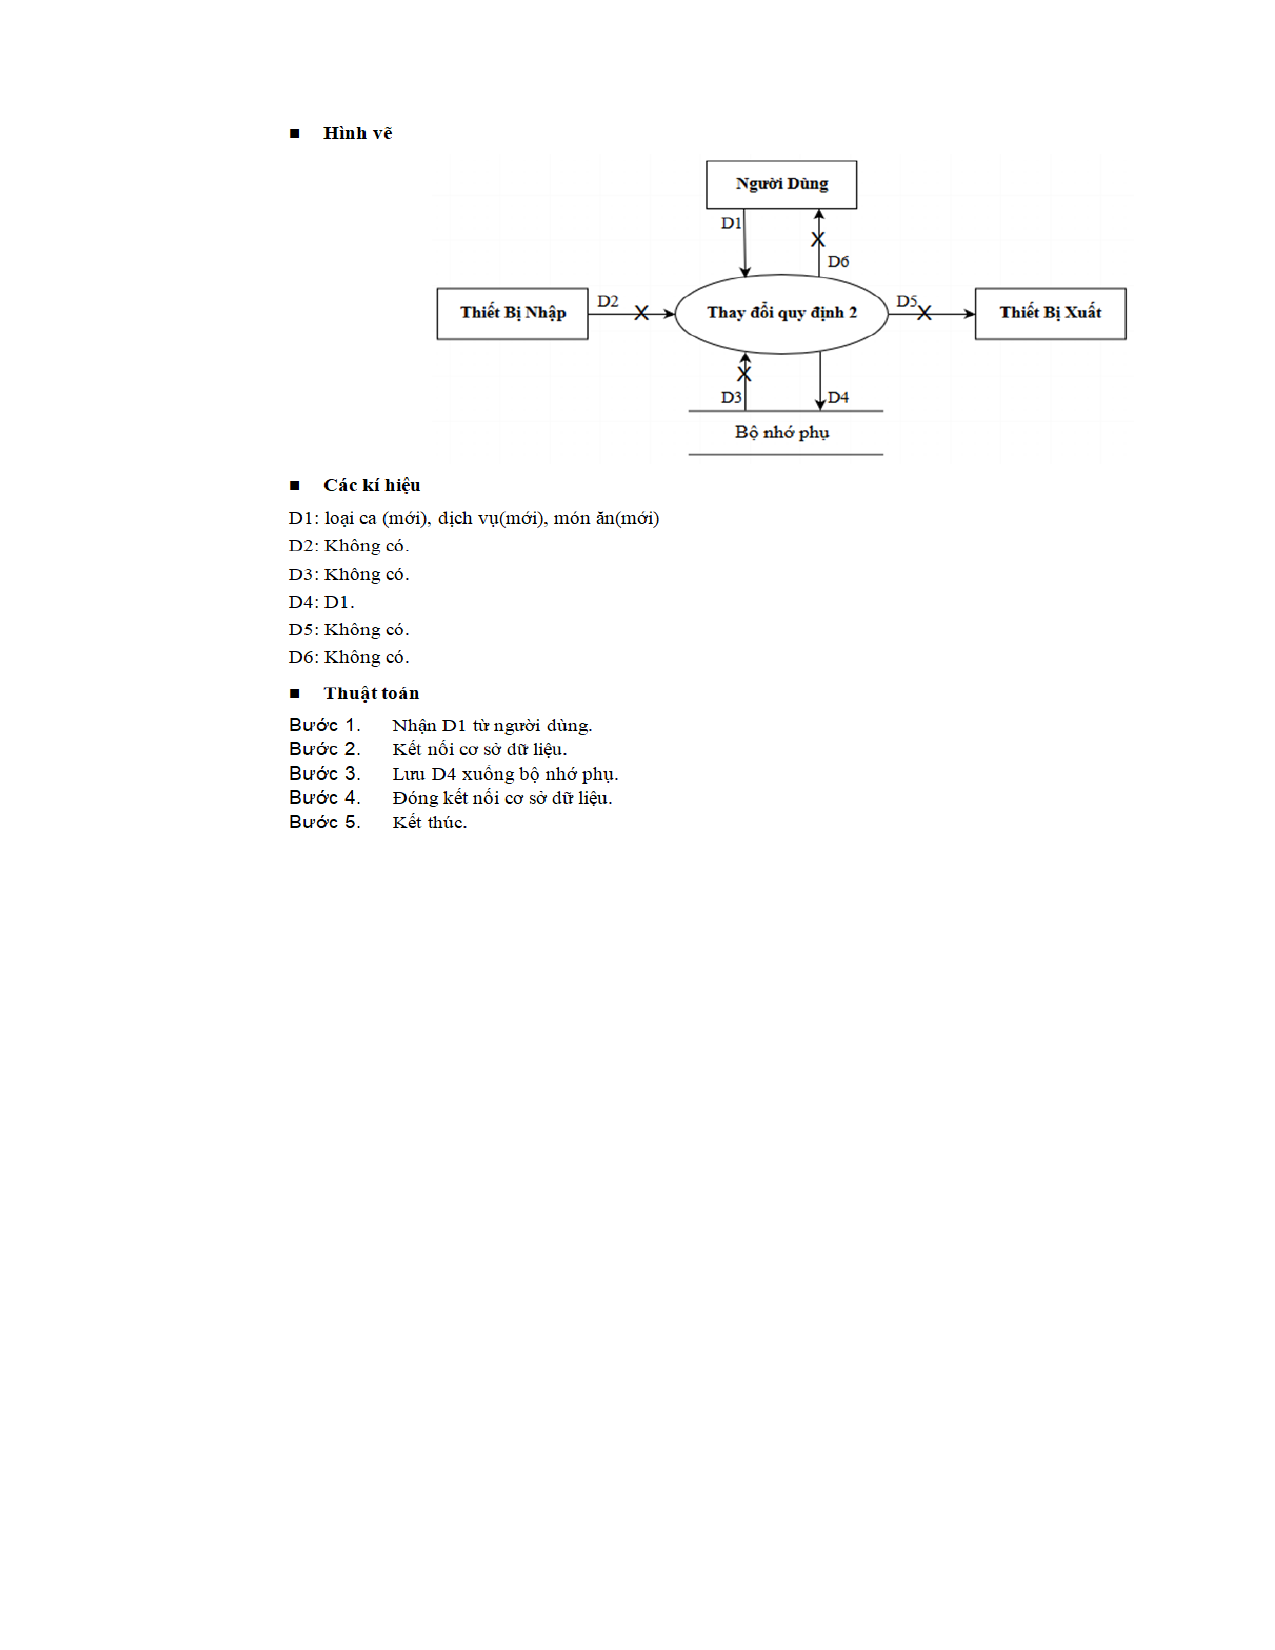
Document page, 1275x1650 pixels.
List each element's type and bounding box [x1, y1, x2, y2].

picture [225, 121, 1275, 844]
